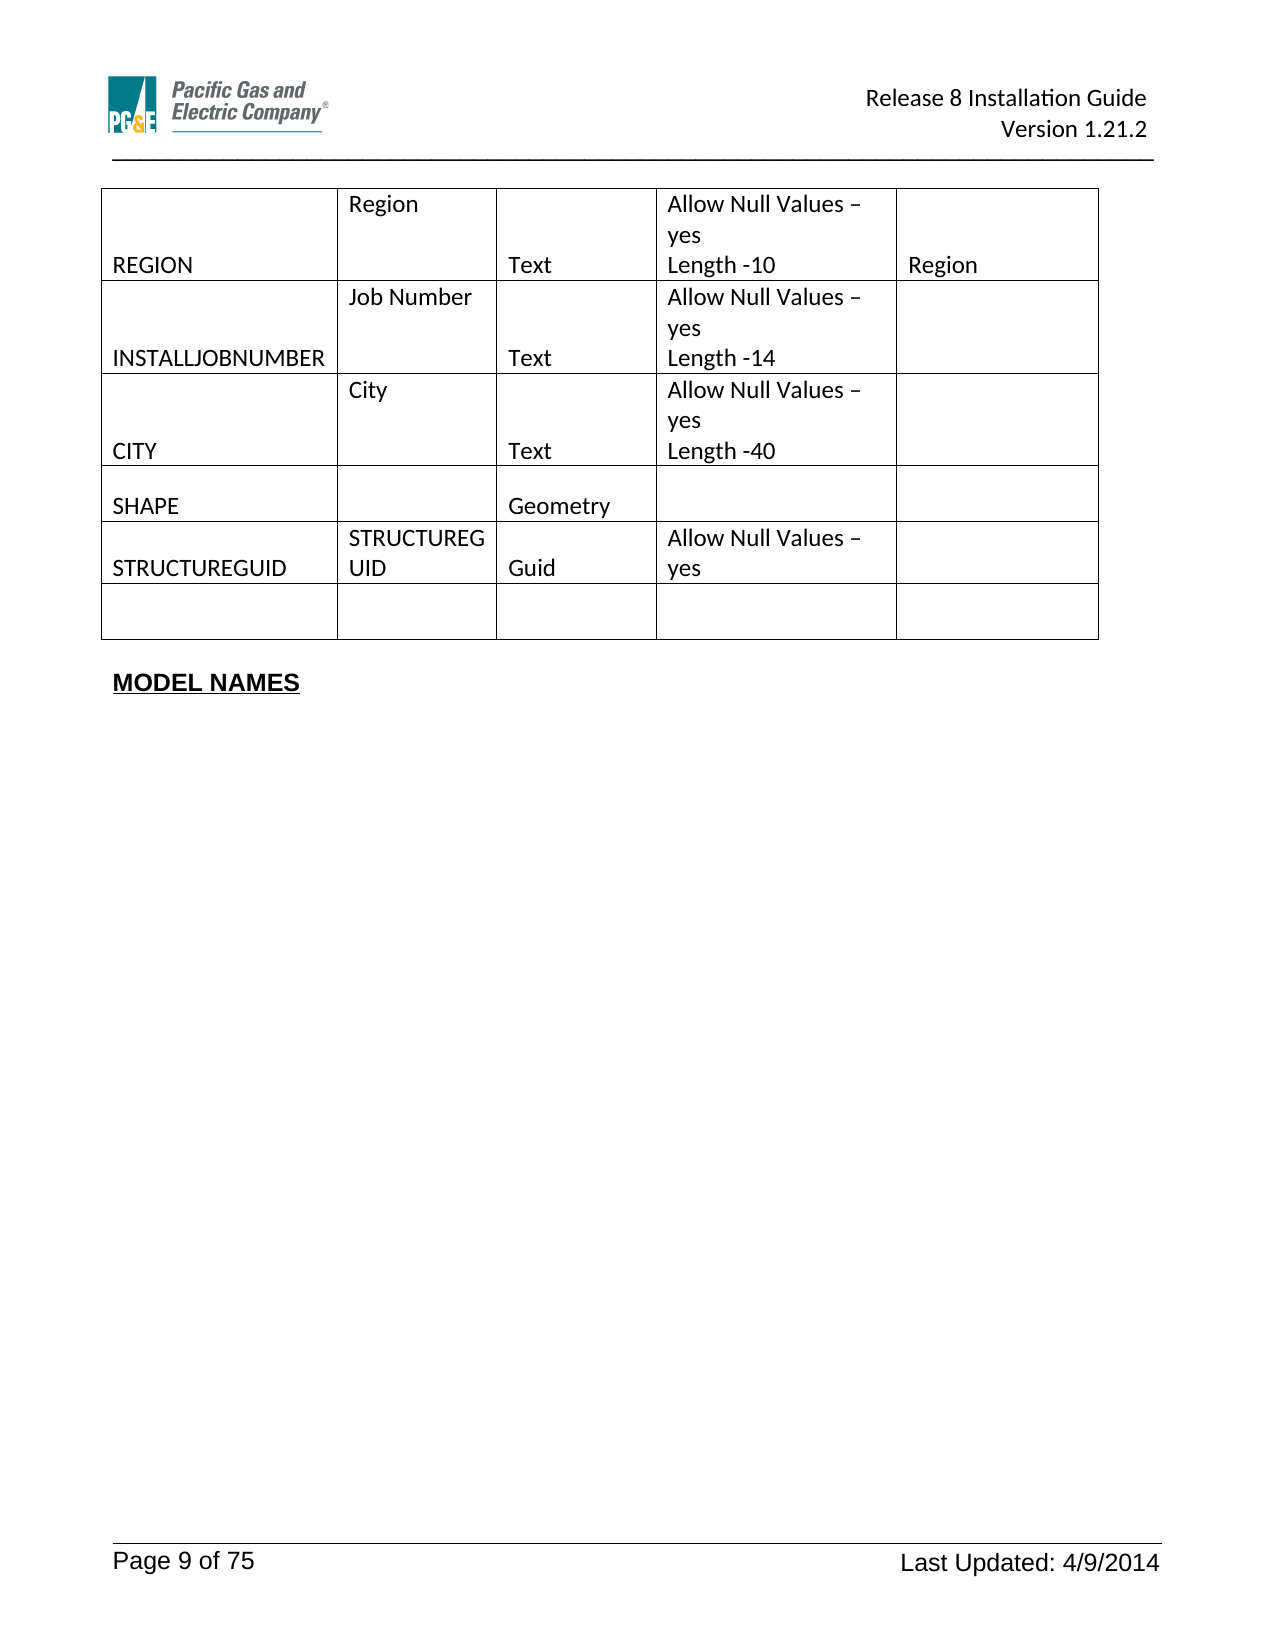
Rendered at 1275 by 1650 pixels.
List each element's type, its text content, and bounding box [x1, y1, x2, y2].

table_cell STRUCTUREGUID [102, 522, 337, 583]
table_cell Geometry [497, 466, 656, 521]
table_cell Guid [497, 522, 656, 583]
table_cell Text [497, 281, 656, 373]
table_cell SHAPE [102, 466, 337, 521]
table_cell Allow Null Values – yes Length -10 [657, 189, 896, 280]
text MODEL NAMES [112, 668, 1162, 697]
table_cell [897, 466, 1098, 521]
table_cell Allow Null Values – yes Length -14 [657, 281, 896, 373]
table_cell Allow Null Values – yes [657, 522, 896, 583]
table_cell Text [497, 374, 656, 465]
table_cell Region [897, 189, 1098, 280]
table_cell CITY [102, 374, 337, 465]
table_cell [102, 584, 337, 638]
table_cell REGION [102, 189, 337, 280]
table_cell INSTALLJOBNUMBER [102, 281, 337, 373]
table_cell Region [338, 189, 496, 280]
table_cell [897, 281, 1098, 373]
table_cell [897, 522, 1098, 583]
table_cell [897, 374, 1098, 465]
table_cell [338, 466, 496, 521]
table_cell STRUCTUREGUID [338, 522, 496, 583]
table_cell Allow Null Values – yes Length -40 [657, 374, 896, 465]
table_cell [338, 584, 496, 638]
table_cell Text [497, 189, 656, 280]
table_cell [897, 584, 1098, 638]
table_cell [657, 466, 896, 521]
table_cell Job Number [338, 281, 496, 373]
table_cell City [338, 374, 496, 465]
table_cell [657, 584, 896, 638]
table_cell [497, 584, 656, 638]
